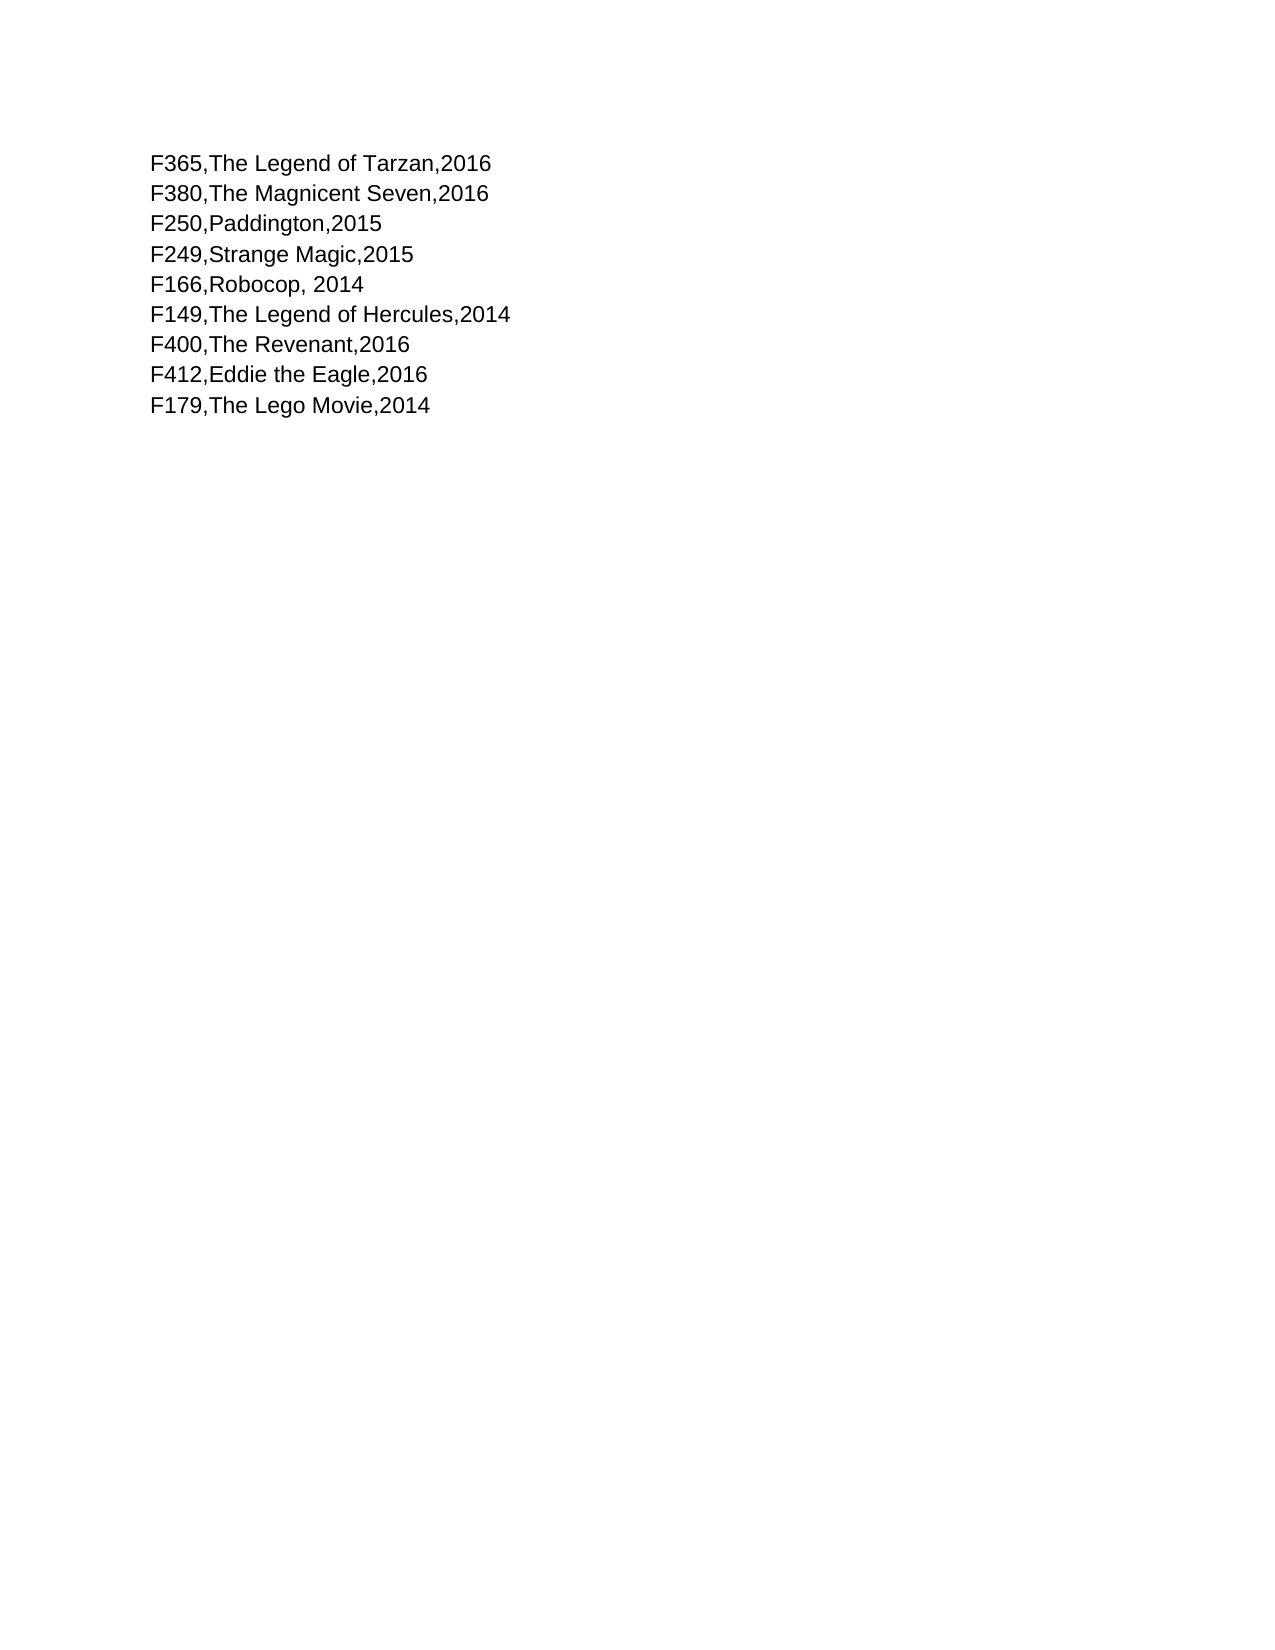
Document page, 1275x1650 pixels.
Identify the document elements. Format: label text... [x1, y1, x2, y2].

text F249,Strange Magic,2015 [150, 241, 1125, 267]
text F250,Paddington,2015 [150, 210, 1125, 237]
text F400,The Revenant,2016 [150, 331, 1125, 358]
text F380,The Magnicent Seven,2016 [150, 180, 1125, 207]
text F365,The Legend of Tarzan,2016 [150, 150, 1125, 176]
text F166,Robocop, 2014 [150, 271, 1125, 297]
text F412,Eddie the Eagle,2016 [150, 361, 1125, 388]
text F149,The Legend of Hercules,2014 [150, 301, 1125, 327]
text F179,The Lego Movie,2014 [150, 392, 1125, 418]
